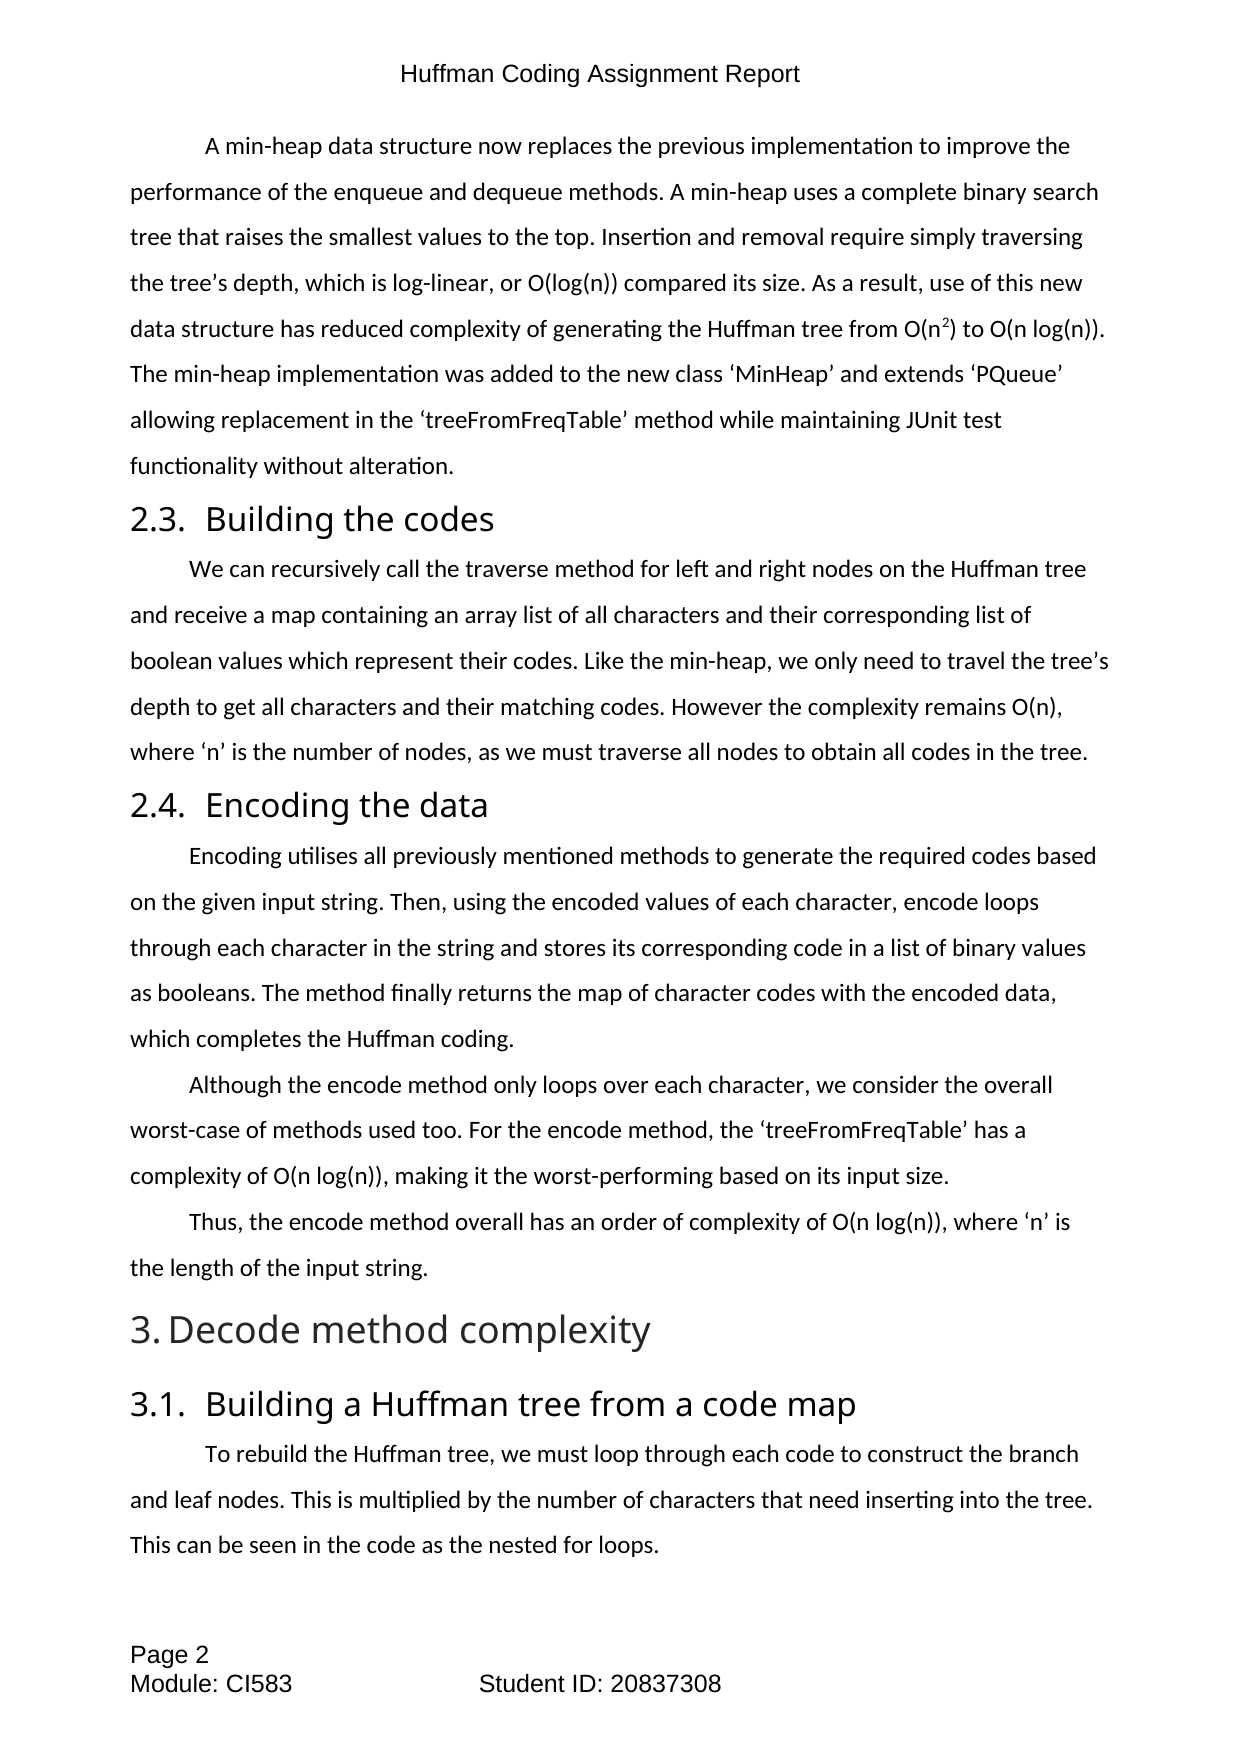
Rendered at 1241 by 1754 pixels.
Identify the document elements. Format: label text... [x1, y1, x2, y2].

text We can recursively call the traverse method for left and right nodes on the Huffman tree and receive a map containing an array list of all characters and their corresponding list of boolean values which represent their codes. Like the min-heap, we only need to travel the tree’s depth to get all characters and their matching codes. However the complexity remains O(n), where ‘n’ is the number of nodes, as we must traverse all nodes to obtain all codes in the tree. [130, 554, 1110, 767]
text Building the codes [130, 496, 1110, 541]
text A min-heap data structure now replaces the previous implementation to improve the performance of the enqueue and dequeue methods. A min-heap uses a complete binary search tree that raises the smallest values to the top. Insertion and removal require simply traversing the tree’s depth, which is log-linear, or O(log(n)) compared its size. As a result, use of this new data structure has reduced complexity of generating the Huffman tree from O(n2) to O(n log(n)). The min-heap implementation was added to the new class ‘MinHeap’ and extends ‘PQueue’ allowing replacement in the ‘treeFromFreqTable’ method while maintaining JUnit test functionality without alteration. [130, 130, 1110, 481]
text Encoding utilises all previously mentioned methods to generate the required codes based on the given input string. Then, using the encoded values of each character, encode loops through each character in the string and stores its corresponding code in a list of binary values as booleans. The method finally returns the map of character codes with the encoded data, which completes the Huffman coding. [130, 840, 1110, 1054]
text Encoding the data [130, 782, 1110, 828]
text Building a Huffman tree from a code map [130, 1380, 1110, 1426]
text Although the encode method only loops over each character, we consider the overall worst-case of methods used too. For the encode method, the ‘treeFromFreqTable’ has a complexity of O(n log(n)), making it the worst-performing based on its input size. [130, 1069, 1110, 1191]
text To rebuild the Huffman tree, we must loop through each code to construct the branch and leaf nodes. This is multiplied by the number of characters that need inserting into the tree. This can be seen in the code as the nested for loops. [130, 1438, 1110, 1560]
text Thus, the encode method overall has an order of complexity of O(n log(n)), where ‘n’ is the length of the input string. [130, 1206, 1110, 1282]
text Decode method complexity [130, 1304, 1110, 1355]
